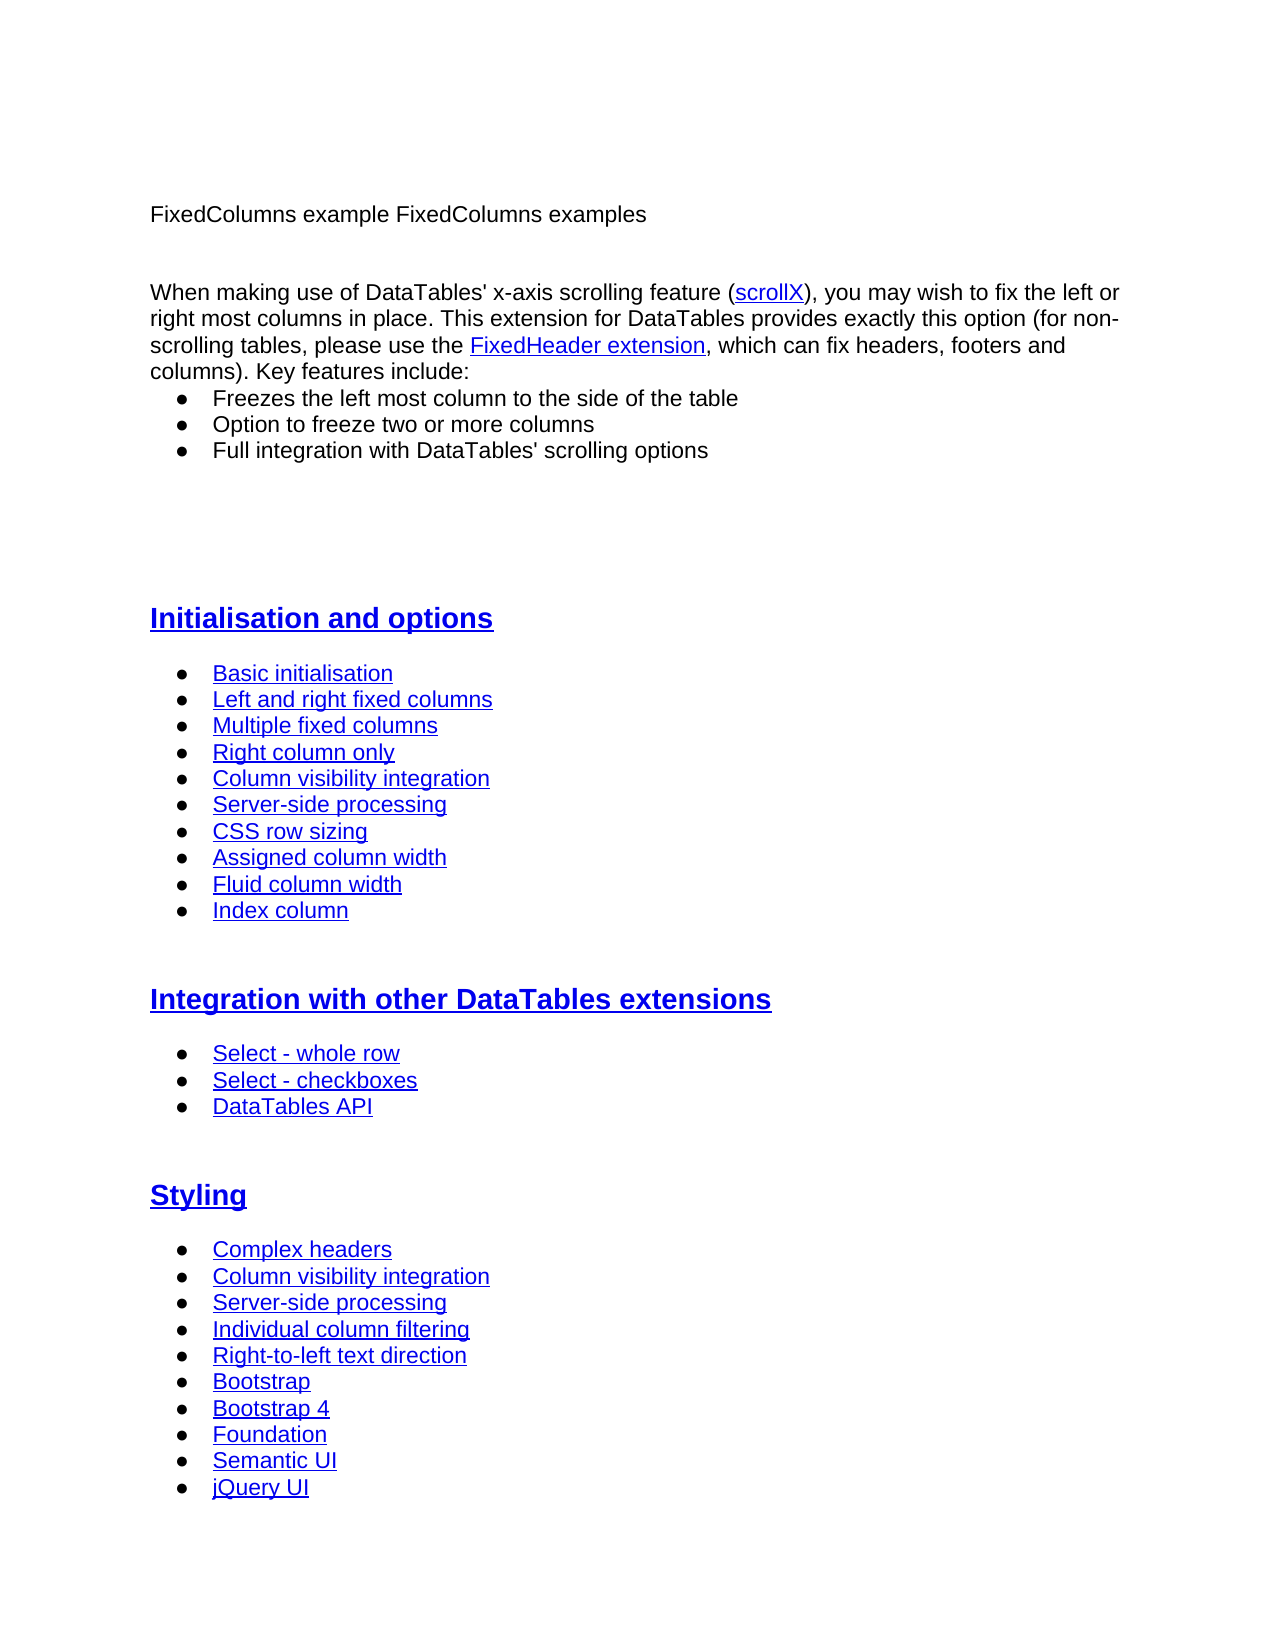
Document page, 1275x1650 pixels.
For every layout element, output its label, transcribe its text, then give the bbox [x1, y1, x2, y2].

list Select - whole row [175, 1040, 1125, 1067]
list Server-side processing [175, 791, 1125, 818]
list Semantic UI [175, 1447, 1125, 1474]
list Bootstrap 4 [175, 1394, 1125, 1421]
list Index column [175, 897, 1125, 923]
list jQuery UI [175, 1474, 1125, 1500]
list CSS row sizing [175, 818, 1125, 844]
list Multiple fixed columns [175, 712, 1125, 739]
list Assigned column width [175, 844, 1125, 871]
list Select - checkboxes [175, 1067, 1125, 1093]
list Full integration with DataTables' scrolling options [175, 437, 1125, 463]
list Right-to-left text direction [175, 1342, 1125, 1368]
text Initialisation and options [150, 601, 1125, 635]
text Styling [150, 1178, 1125, 1211]
list Freezes the left most column to the side of the table [175, 384, 1125, 411]
text Integration with other DataTables extensions [150, 982, 1125, 1015]
list Complex headers [175, 1236, 1125, 1263]
list Column visibility integration [175, 1263, 1125, 1289]
list Bootstrap [175, 1368, 1125, 1394]
text When making use of DataTables' x-axis scrolling feature (scrollX), you may wish to fix the left or right most columns in place. This extension for DataTables provides exactly this option (for non-scrolling tables, please use the FixedHeader extension, which can fix headers, footers and columns). Key features include: [150, 279, 1125, 384]
list Foundation [175, 1421, 1125, 1447]
list Column visibility integration [175, 765, 1125, 791]
list Option to freeze two or more columns [175, 411, 1125, 437]
list Basic initialisation [175, 660, 1125, 686]
list Fluid column width [175, 871, 1125, 897]
text FixedColumns example FixedColumns examples [150, 201, 1125, 228]
list Individual column filtering [175, 1316, 1125, 1342]
list Server-side processing [175, 1289, 1125, 1316]
list Right column only [175, 739, 1125, 765]
list DataTables API [175, 1093, 1125, 1119]
list Left and right fixed columns [175, 686, 1125, 712]
